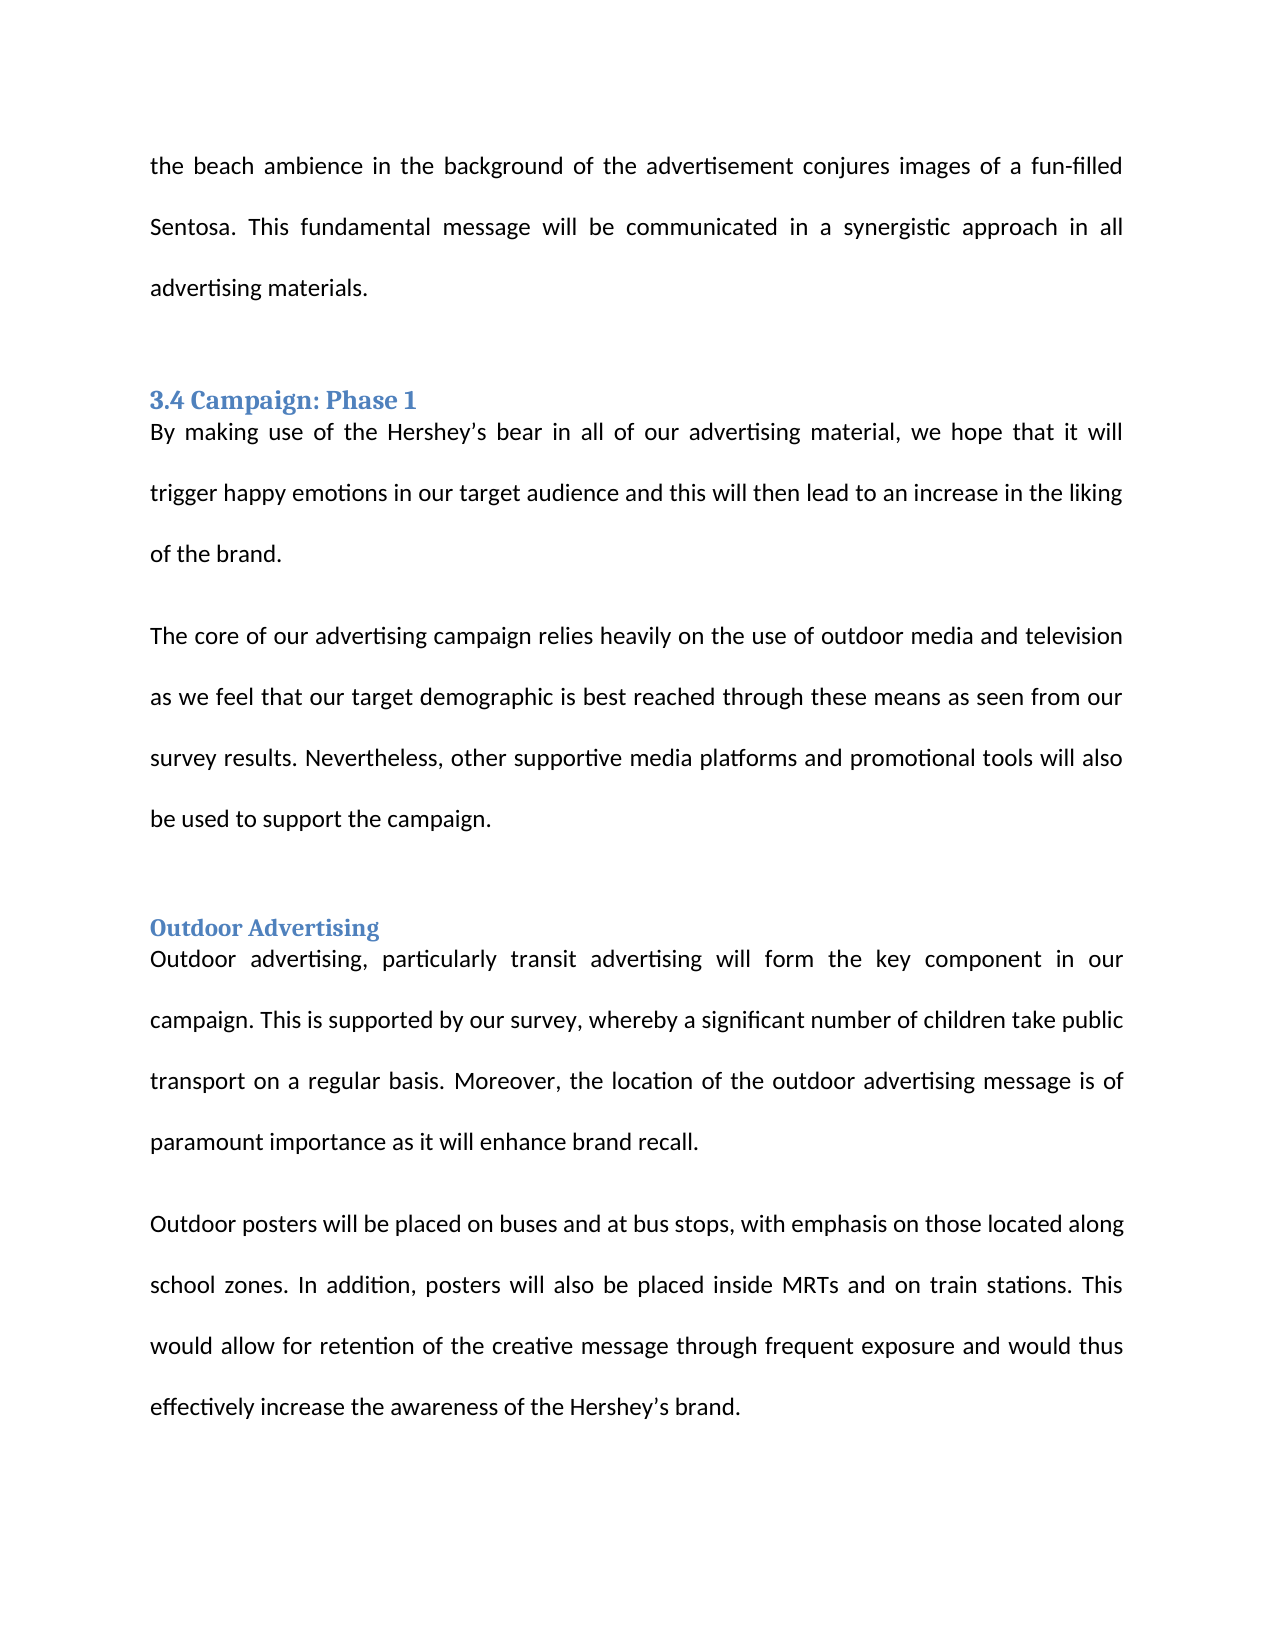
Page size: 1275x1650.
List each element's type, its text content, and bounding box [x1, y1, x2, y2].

text The core of our advertising campaign relies heavily on the use of outdoor media and television as we feel that our target demographic is best reached through these means as seen from our survey results. Nevertheless, other supportive media platforms and promotional tools will also be used to support the campaign. [150, 620, 1125, 834]
text Outdoor posters will be placed on buses and at bus stops, with emphasis on those located along school zones. In addition, posters will also be placed inside MRTs and on train stations. This would allow for retention of the creative message through frequent exposure and would thus effectively increase the awareness of the Hershey’s brand. [150, 1208, 1125, 1421]
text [150, 150, 1125, 303]
text By making use of the Hershey’s bear in all of our advertising material, we hope that it will trigger happy emotions in our target audience and this will then lead to an increase in the liking of the brand. [150, 416, 1125, 569]
text Outdoor advertising, particularly transit advertising will form the key component in our campaign. This is supported by our survey, whereby a significant number of children take public transport on a regular basis. Moreover, the location of the outdoor advertising message is of paramount importance as it will enhance brand recall. [150, 943, 1125, 1156]
subtitle 3.4 Campaign: Phase 1 [150, 385, 1125, 416]
subtitle Outdoor Advertising [150, 914, 1125, 943]
